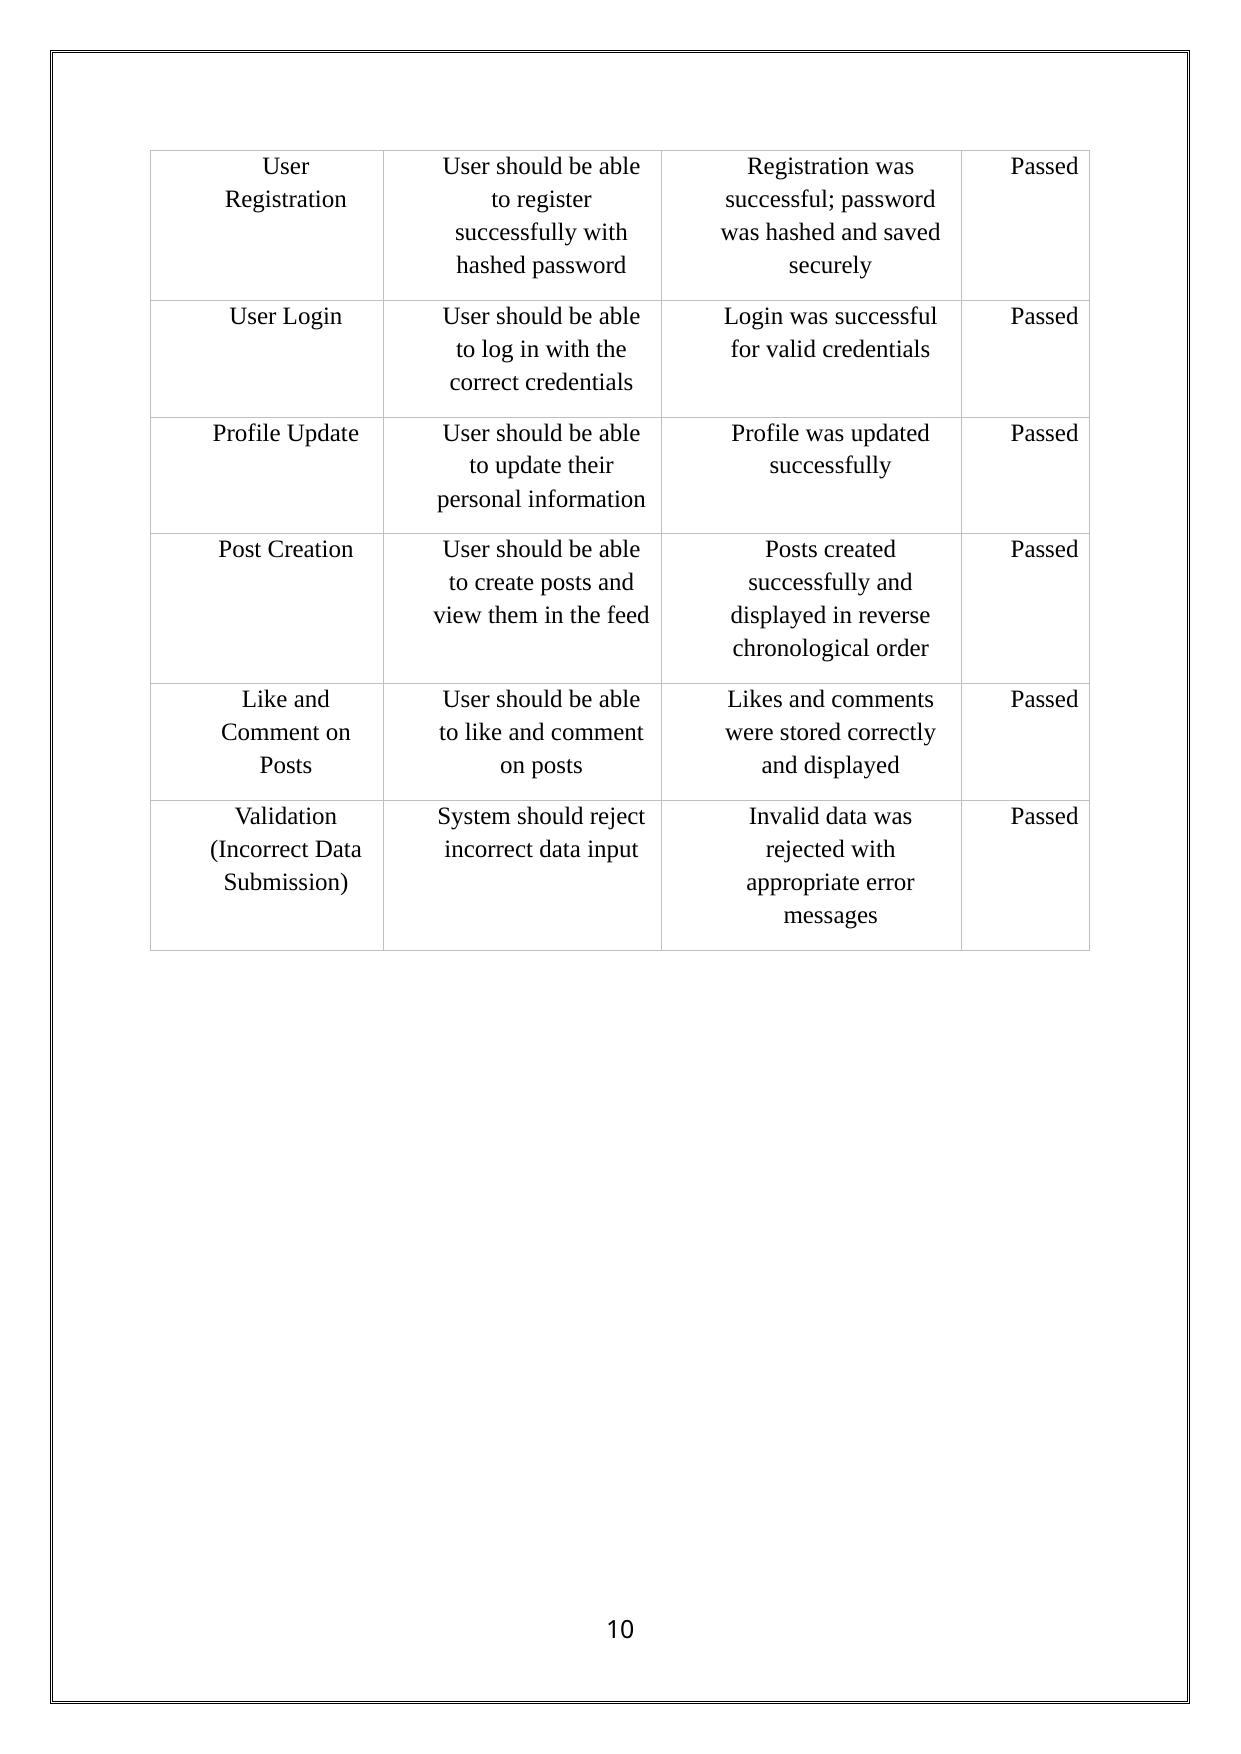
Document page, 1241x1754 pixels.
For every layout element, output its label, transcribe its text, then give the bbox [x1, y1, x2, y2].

table_cell Post Creation [151, 534, 383, 683]
table_cell User Login [151, 301, 383, 417]
table_cell Validation (Incorrect Data Submission) [151, 801, 383, 950]
table_cell Passed [962, 684, 1089, 800]
table_cell Login was successful for valid credentials [662, 301, 961, 417]
table_cell Passed [962, 534, 1089, 683]
table_cell Passed [962, 801, 1089, 950]
table_cell Posts created successfully and displayed in reverse chronological order [662, 534, 961, 683]
table_cell User should be able to register successfully with hashed password [384, 151, 661, 300]
table_cell User should be able to create posts and view them in the feed [384, 534, 661, 683]
table_cell Profile was updated successfully [662, 418, 961, 533]
table_cell Profile Update [151, 418, 383, 533]
table_cell Passed [962, 151, 1089, 300]
table_cell Invalid data was rejected with appropriate error messages [662, 801, 961, 950]
table_cell Likes and comments were stored correctly and displayed [662, 684, 961, 800]
table_cell User Registration [151, 151, 383, 300]
table_cell Registration was successful; password was hashed and saved securely [662, 151, 961, 300]
table_cell System should reject incorrect data input [384, 801, 661, 950]
table_cell Like and Comment on Posts [151, 684, 383, 800]
table_cell User should be able to log in with the correct credentials [384, 301, 661, 417]
table_cell Passed [962, 418, 1089, 533]
table_cell User should be able to like and comment on posts [384, 684, 661, 800]
table_cell User should be able to update their personal information [384, 418, 661, 533]
table_cell Passed [962, 301, 1089, 417]
